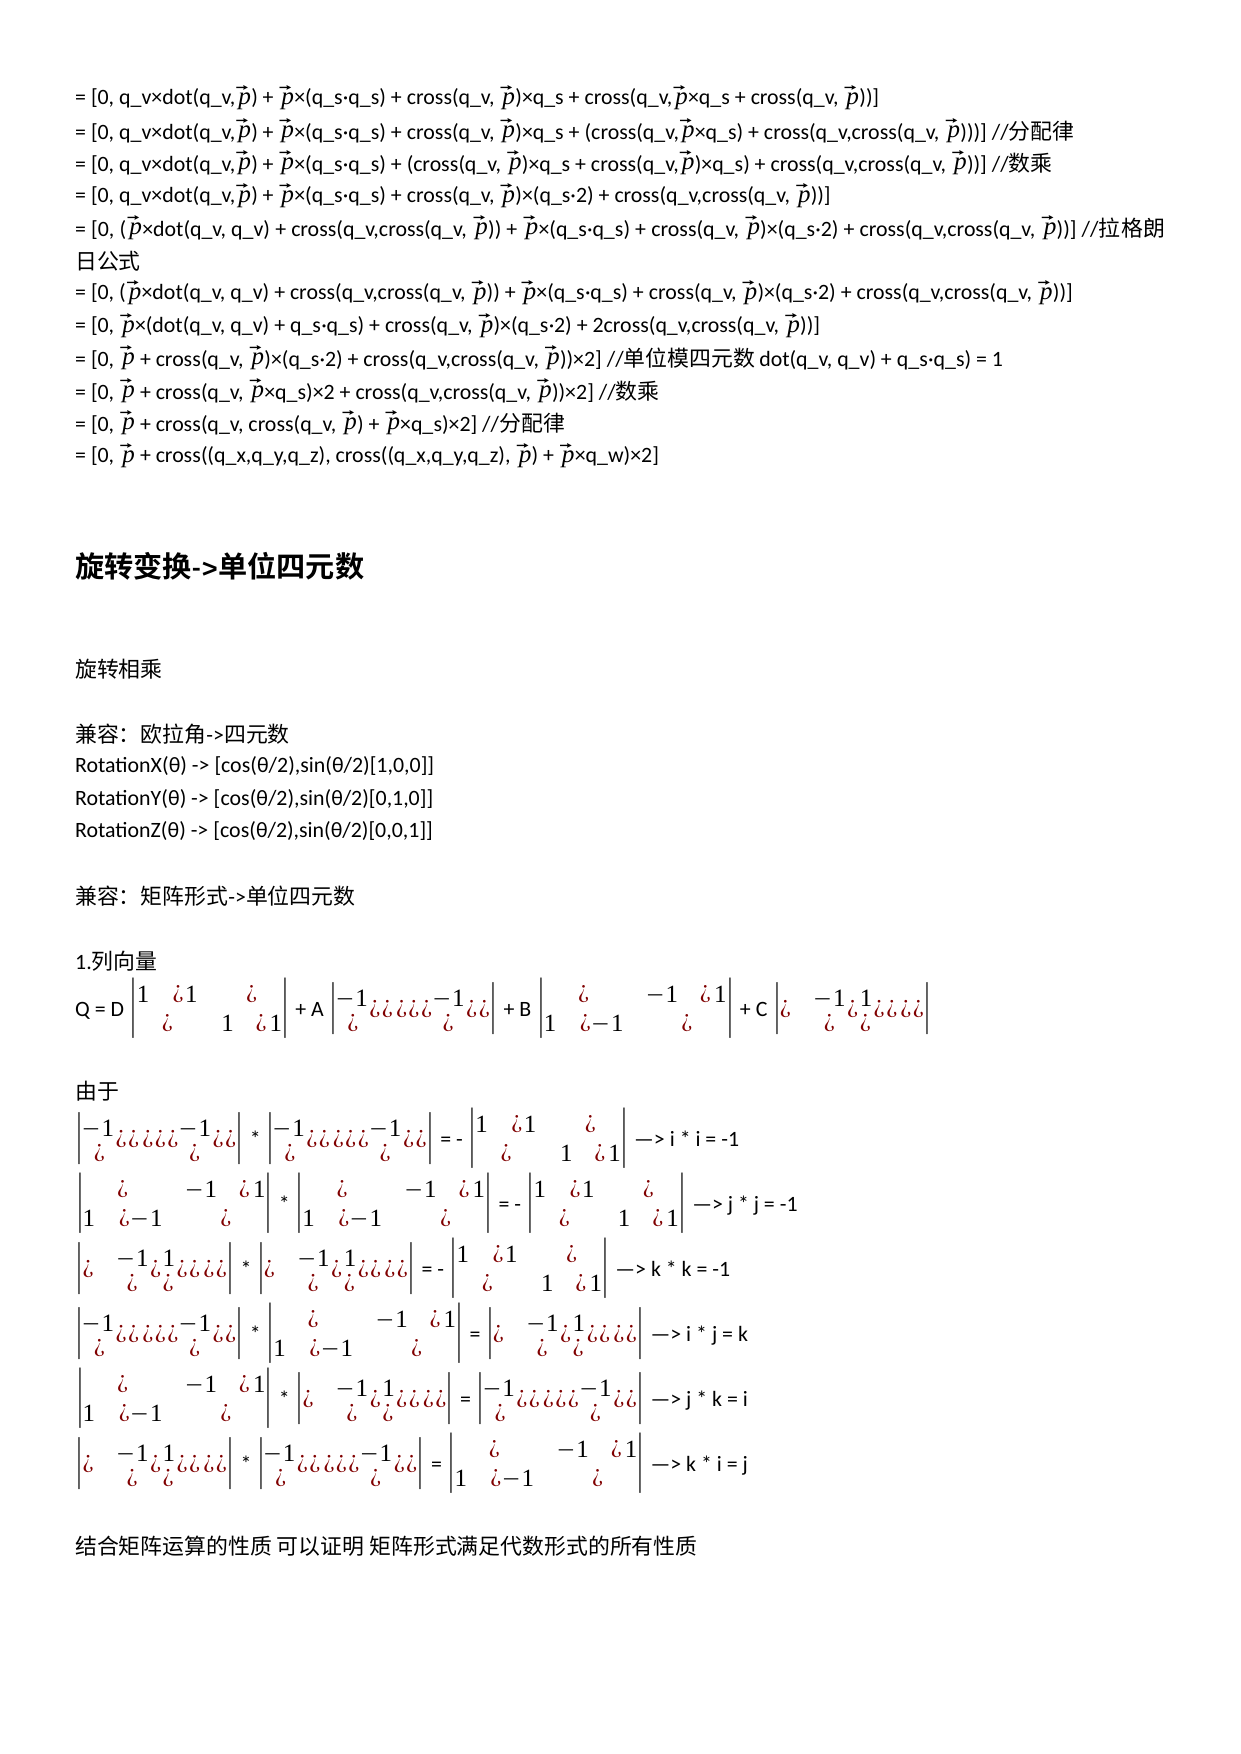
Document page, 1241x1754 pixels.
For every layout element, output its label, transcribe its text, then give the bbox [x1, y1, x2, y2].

text RotationY(θ) -> [cos(θ/2),sin(θ/2)[0,1,0]] [75, 781, 1165, 814]
text = [0, + cross(q_v, ×q_s)×2 + cross(q_v,cross(q_v, ))×2] //数乘 [75, 373, 1165, 406]
text * = —> j * k = i [75, 1366, 1165, 1431]
text * = —> i * j = k [75, 1301, 1165, 1366]
text RotationX(θ) -> [cos(θ/2),sin(θ/2)[1,0,0]] [75, 749, 1165, 781]
text * = - —> k * k = -1 [75, 1236, 1165, 1301]
text 旋转相乘 [75, 651, 1165, 684]
text 由于 [75, 1074, 1165, 1106]
text 结合矩阵运算的性质 可以证明 矩阵形式满足代数形式的所有性质 [75, 1529, 1165, 1561]
text = [0, ×(dot(q_v, q_v) + q_s·q_s) + cross(q_v, )×(q_s·2) + 2cross(q_v,cross(q_v, ))] [75, 308, 1165, 341]
text 1.列向量 [75, 944, 1165, 976]
text 兼容：欧拉角->四元数 [75, 716, 1165, 749]
text = [0, + cross(q_v, )×(q_s·2) + cross(q_v,cross(q_v, ))×2] //单位模四元数dot(q_v, q_v) + q_s·q_s) = 1 [75, 341, 1165, 373]
text = [0, q_v×dot(q_v,) + ×(q_s·q_s) + cross(q_v, )×q_s + cross(q_v,×q_s + cross(q_v, ))] [75, 81, 1165, 113]
text * = - —> i * i = -1 [75, 1106, 1165, 1171]
text 兼容：矩阵形式->单位四元数 [75, 879, 1165, 911]
text = [0, q_v×dot(q_v,) + ×(q_s·q_s) + (cross(q_v, )×q_s + cross(q_v,)×q_s) + cross(q_v,cross(q_v, ))] //数乘 [75, 146, 1165, 178]
text RotationZ(θ) -> [cos(θ/2),sin(θ/2)[0,0,1]] [75, 814, 1165, 846]
text = [0, + cross(q_v, cross(q_v, ) + ×q_s)×2] //分配律 [75, 406, 1165, 438]
text = [0, (×dot(q_v, q_v) + cross(q_v,cross(q_v, )) + ×(q_s·q_s) + cross(q_v, )×(q_s·2) + cross(q_v,cross(q_v, ))] [75, 276, 1165, 308]
text = [0, + cross((q_x,q_y,q_z), cross((q_x,q_y,q_z), ) + ×q_w)×2] [75, 438, 1165, 471]
text = [0, (×dot(q_v, q_v) + cross(q_v,cross(q_v, )) + ×(q_s·q_s) + cross(q_v, )×(q_s·2) + cross(q_v,cross(q_v, ))] //拉格朗日公式 [75, 211, 1165, 276]
text = [0, q_v×dot(q_v,) + ×(q_s·q_s) + cross(q_v, )×(q_s·2) + cross(q_v,cross(q_v, ))] [75, 178, 1165, 211]
text * = —> k * i = j [75, 1431, 1165, 1496]
subtitle 旋转变换->单位四元数 [75, 532, 1165, 597]
text Q = D + A + B + C [75, 976, 1165, 1041]
text = [0, q_v×dot(q_v,) + ×(q_s·q_s) + cross(q_v, )×q_s + (cross(q_v,×q_s) + cross(q_v,cross(q_v, )))] //分配律 [75, 113, 1165, 146]
text * = - —> j * j = -1 [75, 1171, 1165, 1236]
